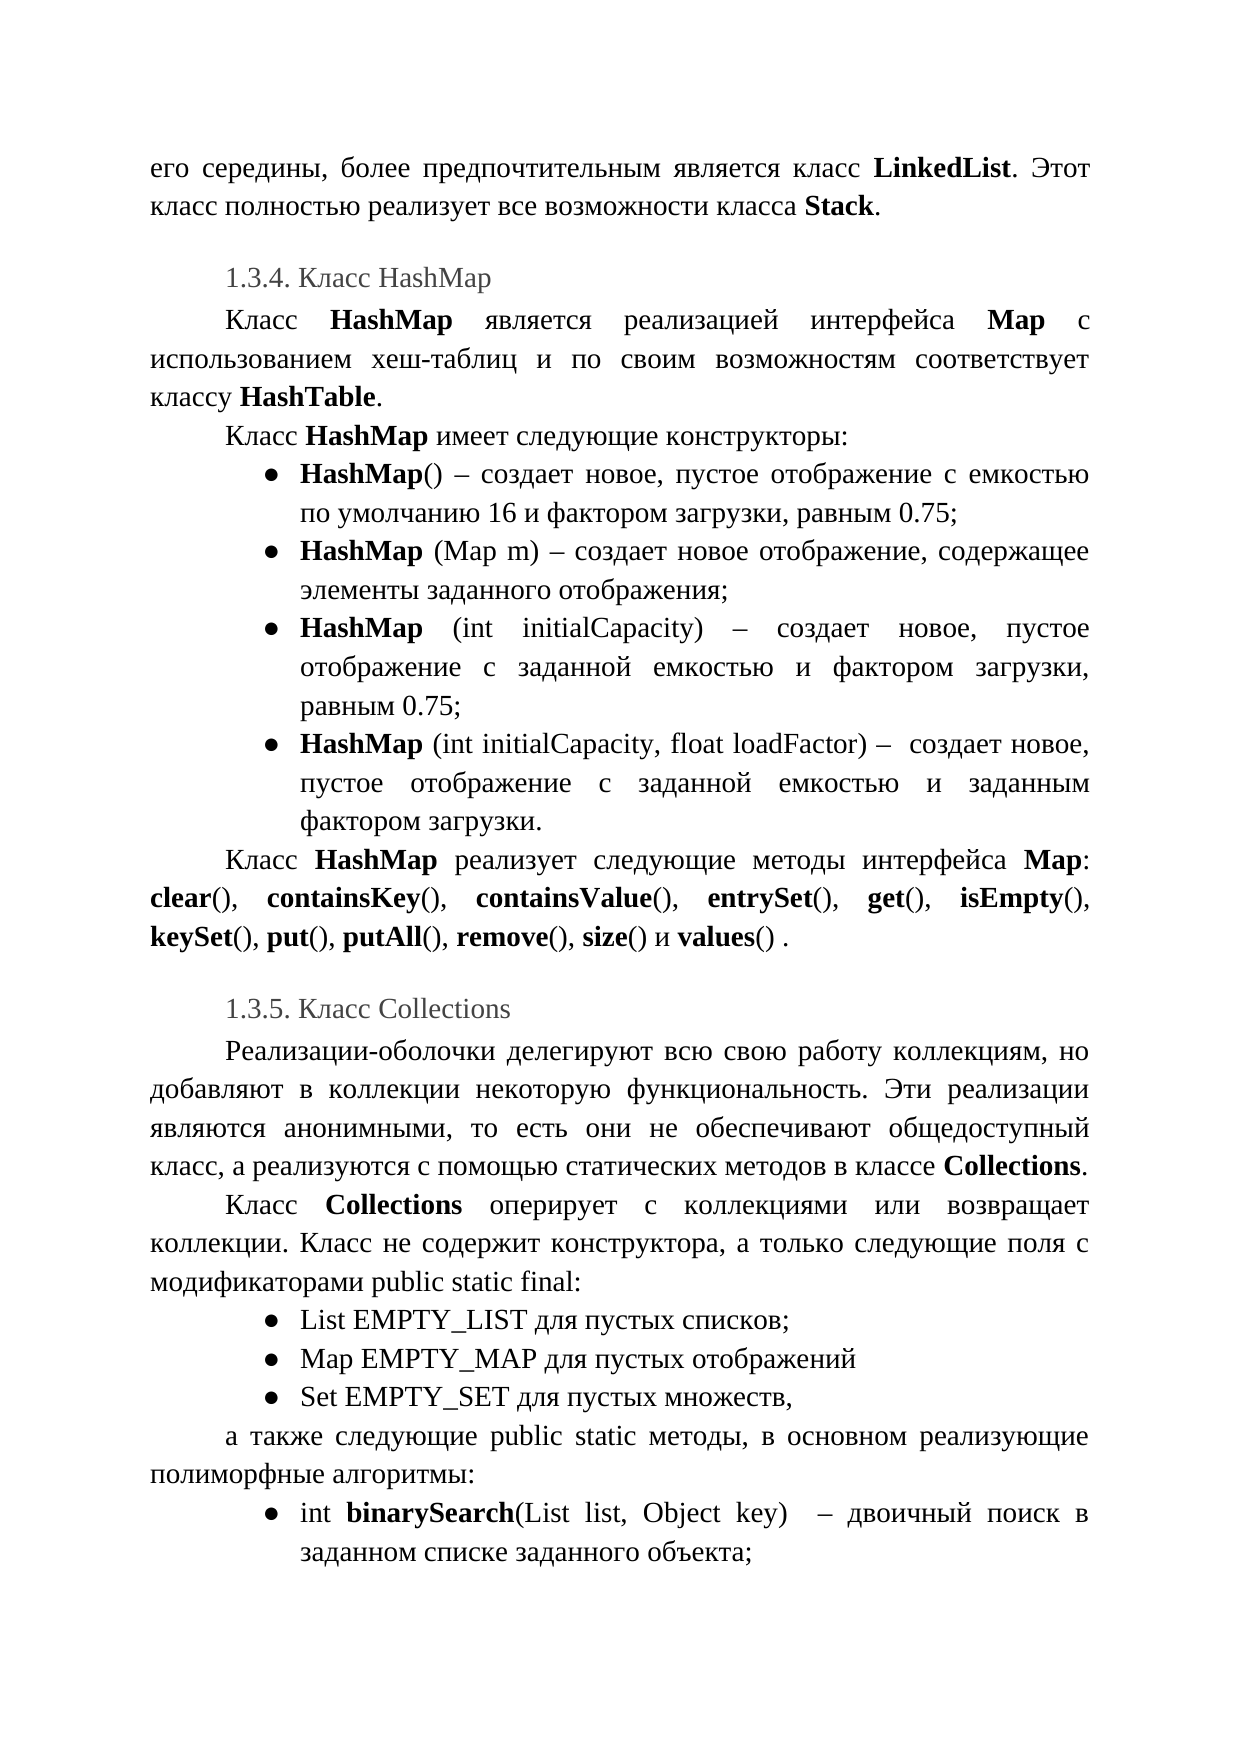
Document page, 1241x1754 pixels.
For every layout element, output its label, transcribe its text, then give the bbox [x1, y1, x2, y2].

subtitle 1.3.4. Класс HashMap [150, 260, 1090, 294]
text Класс HashMap реализует следующие методы интерфейса Map: clear(), containsKey(), containsValue(), entrySet(), get(), isEmpty(), keySet(), put(), putAll(), remove(), size() и values() . [150, 842, 1090, 952]
list HashMap (Map m) – создает новое отображение, содержащее элементы заданного отображения; [262, 533, 1090, 606]
list List EMPTY_LIST для пустых списков; [262, 1302, 1090, 1336]
list Set EMPTY_SET для пустых множеств, [262, 1379, 1090, 1413]
list HashMap() – создает новое, пустое отображение с емкостью по умолчанию 16 и фактором загрузки, равным 0.75; [262, 456, 1090, 528]
list Map EMPTY_MAP для пустых отображений [262, 1341, 1090, 1374]
subtitle 1.3.5. Класс Collections [150, 991, 1090, 1024]
list HashMap (int initialCapacity, float loadFactor) – создает новое, пустое отображение с заданной емкостью и заданным фактором загрузки. [262, 726, 1090, 837]
text а также следующие public static методы, в основном реализующие полиморфные алгоритмы: [150, 1418, 1090, 1490]
list HashMap (int initialCapacity) – создает новое, пустое отображение с заданной емкостью и фактором загрузки, равным 0.75; [262, 611, 1090, 721]
text Класс HashMap является реализацией интерфейса Map с использованием хеш-таблиц и по своим возможностям соответствует классу HashTable. [150, 302, 1090, 413]
text Класс HashMap имеет следующие конструкторы: [150, 418, 1090, 451]
list int binarySearch(List list, Object key) – двоичный поиск в заданном списке заданного объекта; [262, 1495, 1090, 1567]
text Класс Collections оперирует с коллекциями или возвращает коллекции. Класс не содержит конструктора, а только следующие поля с модификаторами public static final: [150, 1187, 1090, 1297]
text Реализации-оболочки делегируют всю свою работу коллекциям, но добавляют в коллекции некоторую функциональность. Эти реализации являются анонимными, то есть они не обеспечивают общедоступный класс, а реализуются с помощью статических методов в классе Collections. [150, 1033, 1090, 1182]
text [150, 150, 1090, 222]
